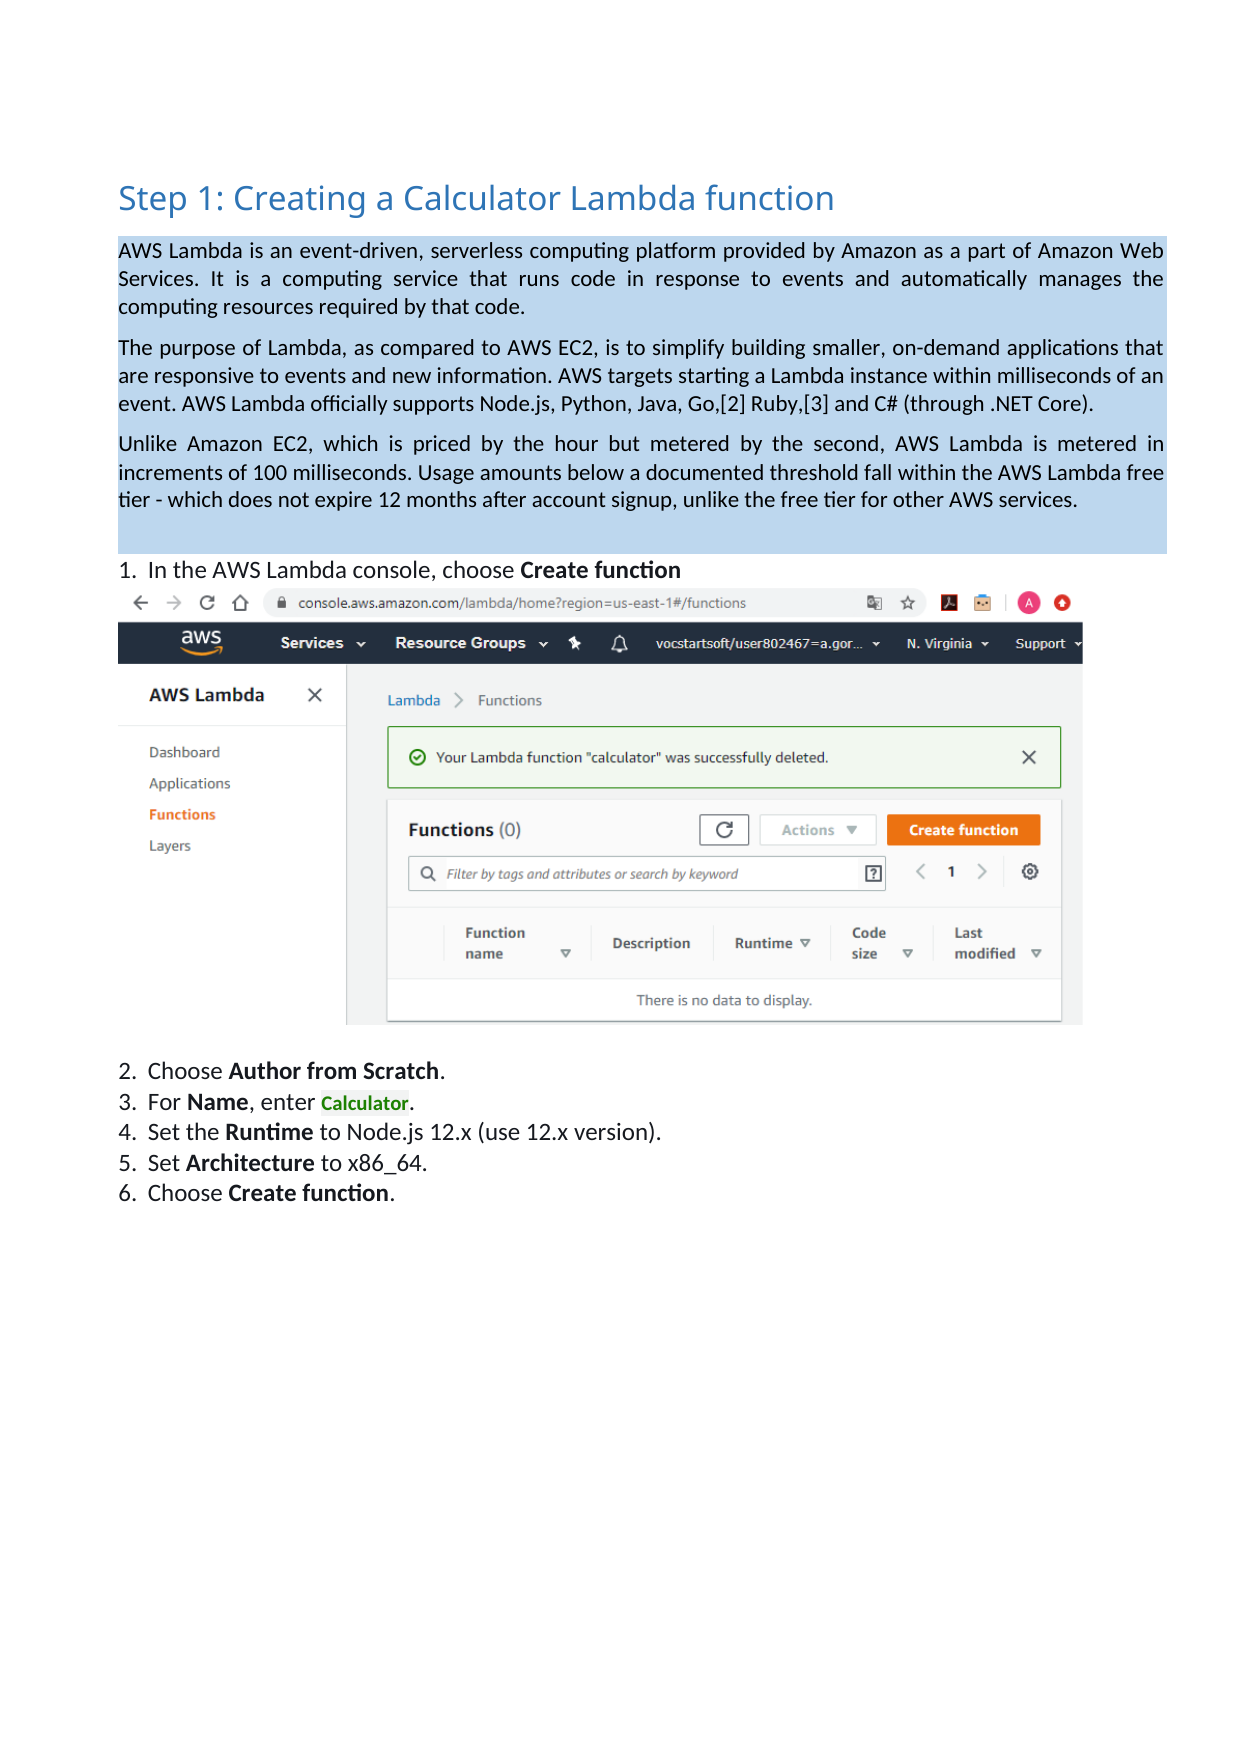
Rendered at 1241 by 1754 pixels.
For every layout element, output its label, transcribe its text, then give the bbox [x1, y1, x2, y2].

list For Name, enter Calculator. [118, 1086, 1167, 1117]
list Choose Create function. [118, 1178, 1167, 1208]
subtitle Step 1: Creating a Calculator Lambda function [118, 175, 1167, 220]
list In the AWS Lambda console, choose Create function [118, 554, 1167, 585]
text AWS Lambda is an event-driven, serverless computing platform provided by Amazon as a part of Amazon Web Services. It is a computing service that runs code in response to events and automatically manages the computing resources required by that code. [118, 236, 1167, 321]
list Set the Runtime to Node.js 12.x (use 12.x version). [118, 1117, 1167, 1147]
list Set Architecture to x86_64. [118, 1147, 1167, 1178]
text The purpose of Lambda, as compared to AWS EC2, is to simplify building smaller, on-demand applications that are responsive to events and new information. AWS targets starting a Lambda instance within milliseconds of an event. AWS Lambda officially supports Node.js, Python, Java, Go,[2] Ruby,[3] and C# (through .NET Core). [118, 333, 1167, 417]
text Unlike Amazon EC2, which is priced by the hour but metered by the second, AWS Lambda is metered in increments of 100 milliseconds. Usage amounts below a documented threshold fall within the AWS Lambda free tier - which does not expire 12 months after account signup, unlike the free tier for other AWS services. [118, 429, 1167, 514]
list Choose Author from Scratch. [118, 1056, 1167, 1086]
picture [118, 584, 1083, 1025]
